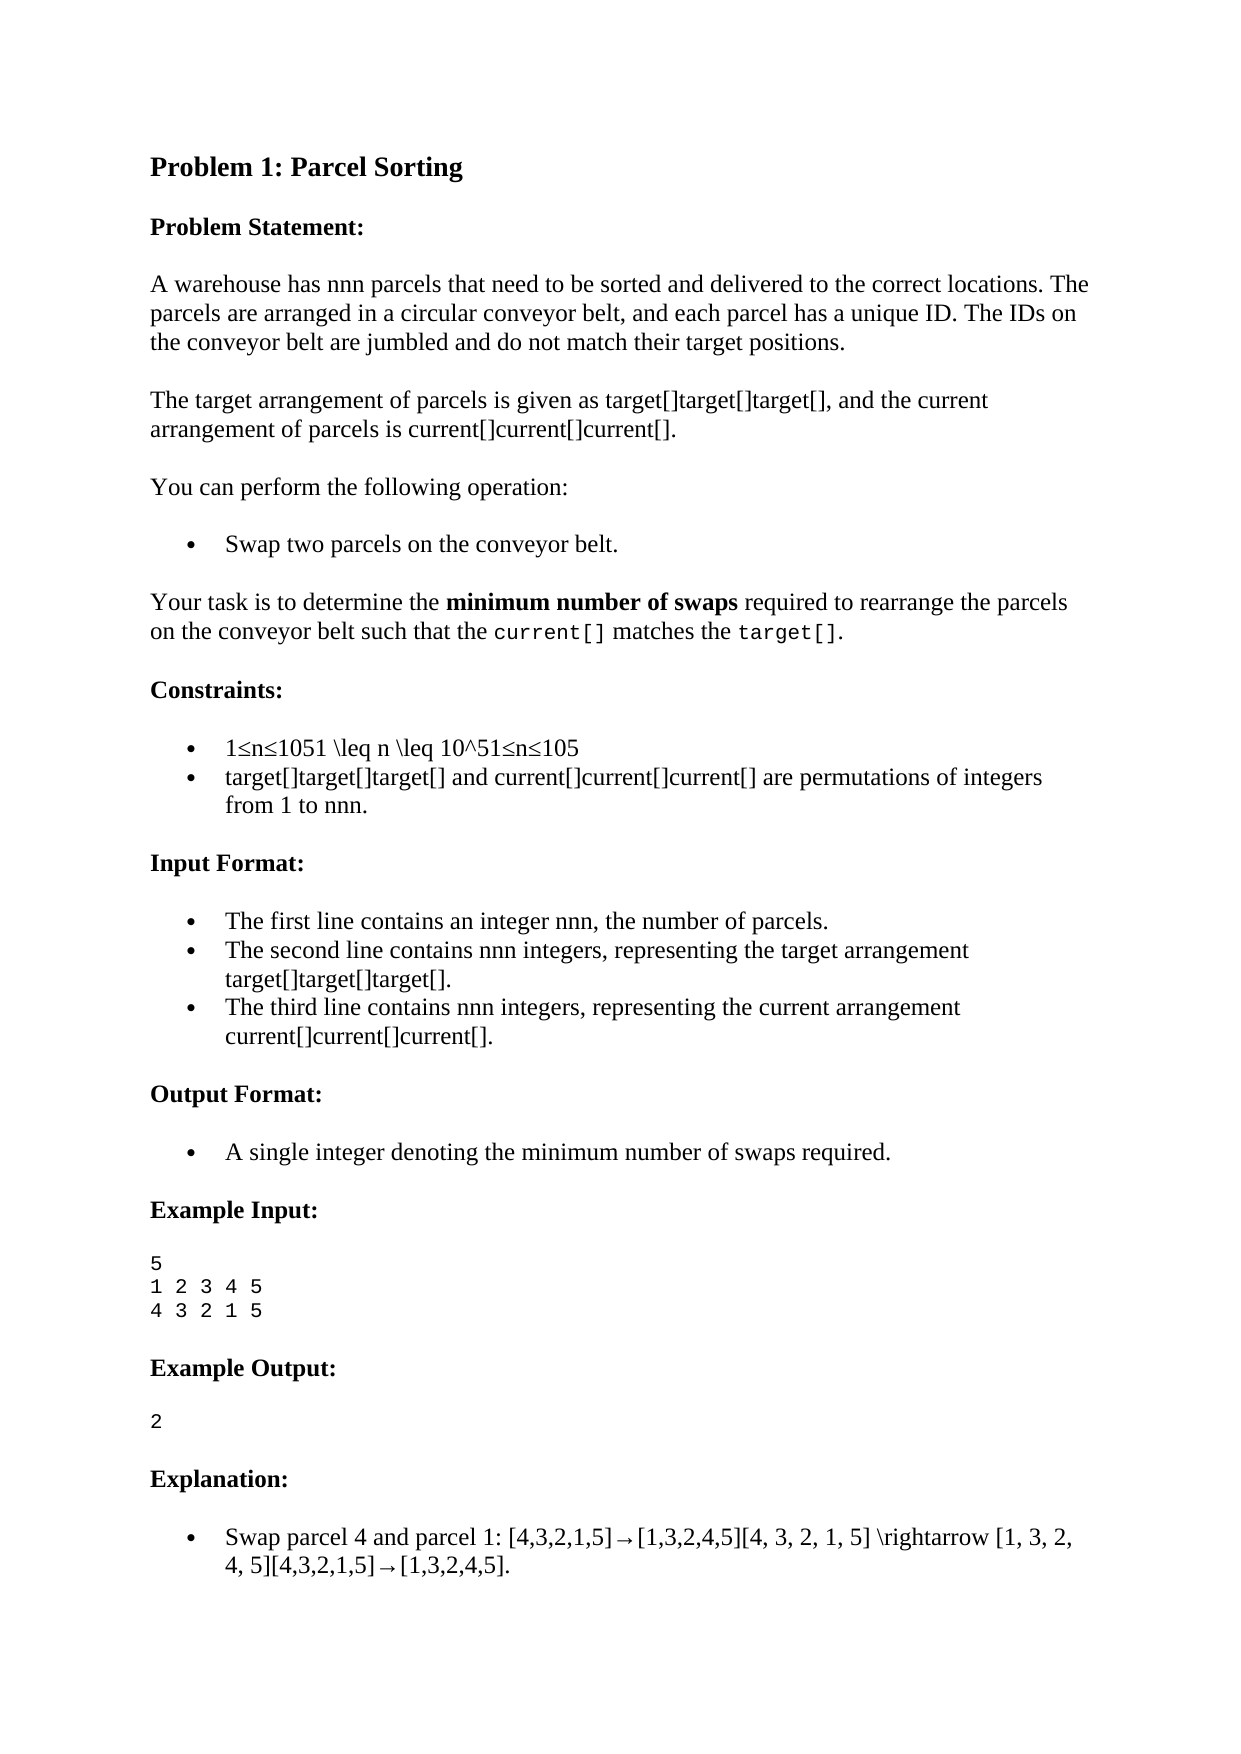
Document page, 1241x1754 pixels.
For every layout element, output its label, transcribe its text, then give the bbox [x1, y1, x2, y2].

text 1 2 3 4 5 [150, 1276, 1090, 1300]
list target[]target[]target[] and current[]current[]current[] are permutations of integers from 1 to nnn. [187, 762, 1090, 819]
list 1≤n≤1051 \leq n \leq 10^51≤n≤105 [187, 733, 1090, 762]
text You can perform the following operation: [150, 472, 1090, 500]
text Output Format: [150, 1079, 1090, 1108]
text Constraints: [150, 675, 1090, 704]
text Input Format: [150, 848, 1090, 877]
list The second line contains nnn integers, representing the target arrangement target[]target[]target[]. [187, 935, 1090, 992]
list The first line contains an integer nnn, the number of parcels. [187, 906, 1090, 935]
list Swap two parcels on the conveyor belt. [187, 529, 1090, 558]
text Problem Statement: [150, 212, 1090, 240]
text Example Output: [150, 1353, 1090, 1382]
text Explanation: [150, 1464, 1090, 1492]
list Swap parcel 4 and parcel 1: [4,3,2,1,5]→[1,3,2,4,5][4, 3, 2, 1, 5] \rightarrow [1, 3, 2, 4, 5][4,3,2,1,5]→[1,3,2,4,5]. [187, 1522, 1090, 1579]
text The target arrangement of parcels is given as target[]target[]target[], and the current arrangement of parcels is current[]current[]current[]. [150, 385, 1090, 442]
list A single integer denoting the minimum number of swaps required. [187, 1137, 1090, 1166]
text Example Input: [150, 1195, 1090, 1224]
text Problem 1: Parcel Sorting [150, 150, 1090, 182]
text Your task is to determine the minimum number of swaps required to rearrange the parcels on the conveyor belt such that the current[] matches the target[]. [150, 587, 1090, 646]
text 5 [150, 1253, 1090, 1276]
list The third line contains nnn integers, representing the current arrangement current[]current[]current[]. [187, 992, 1090, 1050]
text 4 3 2 1 5 [150, 1300, 1090, 1324]
text 2 [150, 1411, 1090, 1434]
text A warehouse has nnn parcels that need to be sorted and delivered to the correct locations. The parcels are arranged in a circular conveyor belt, and each parcel has a unique ID. The IDs on the conveyor belt are jumbled and do not match their target positions. [150, 269, 1090, 356]
